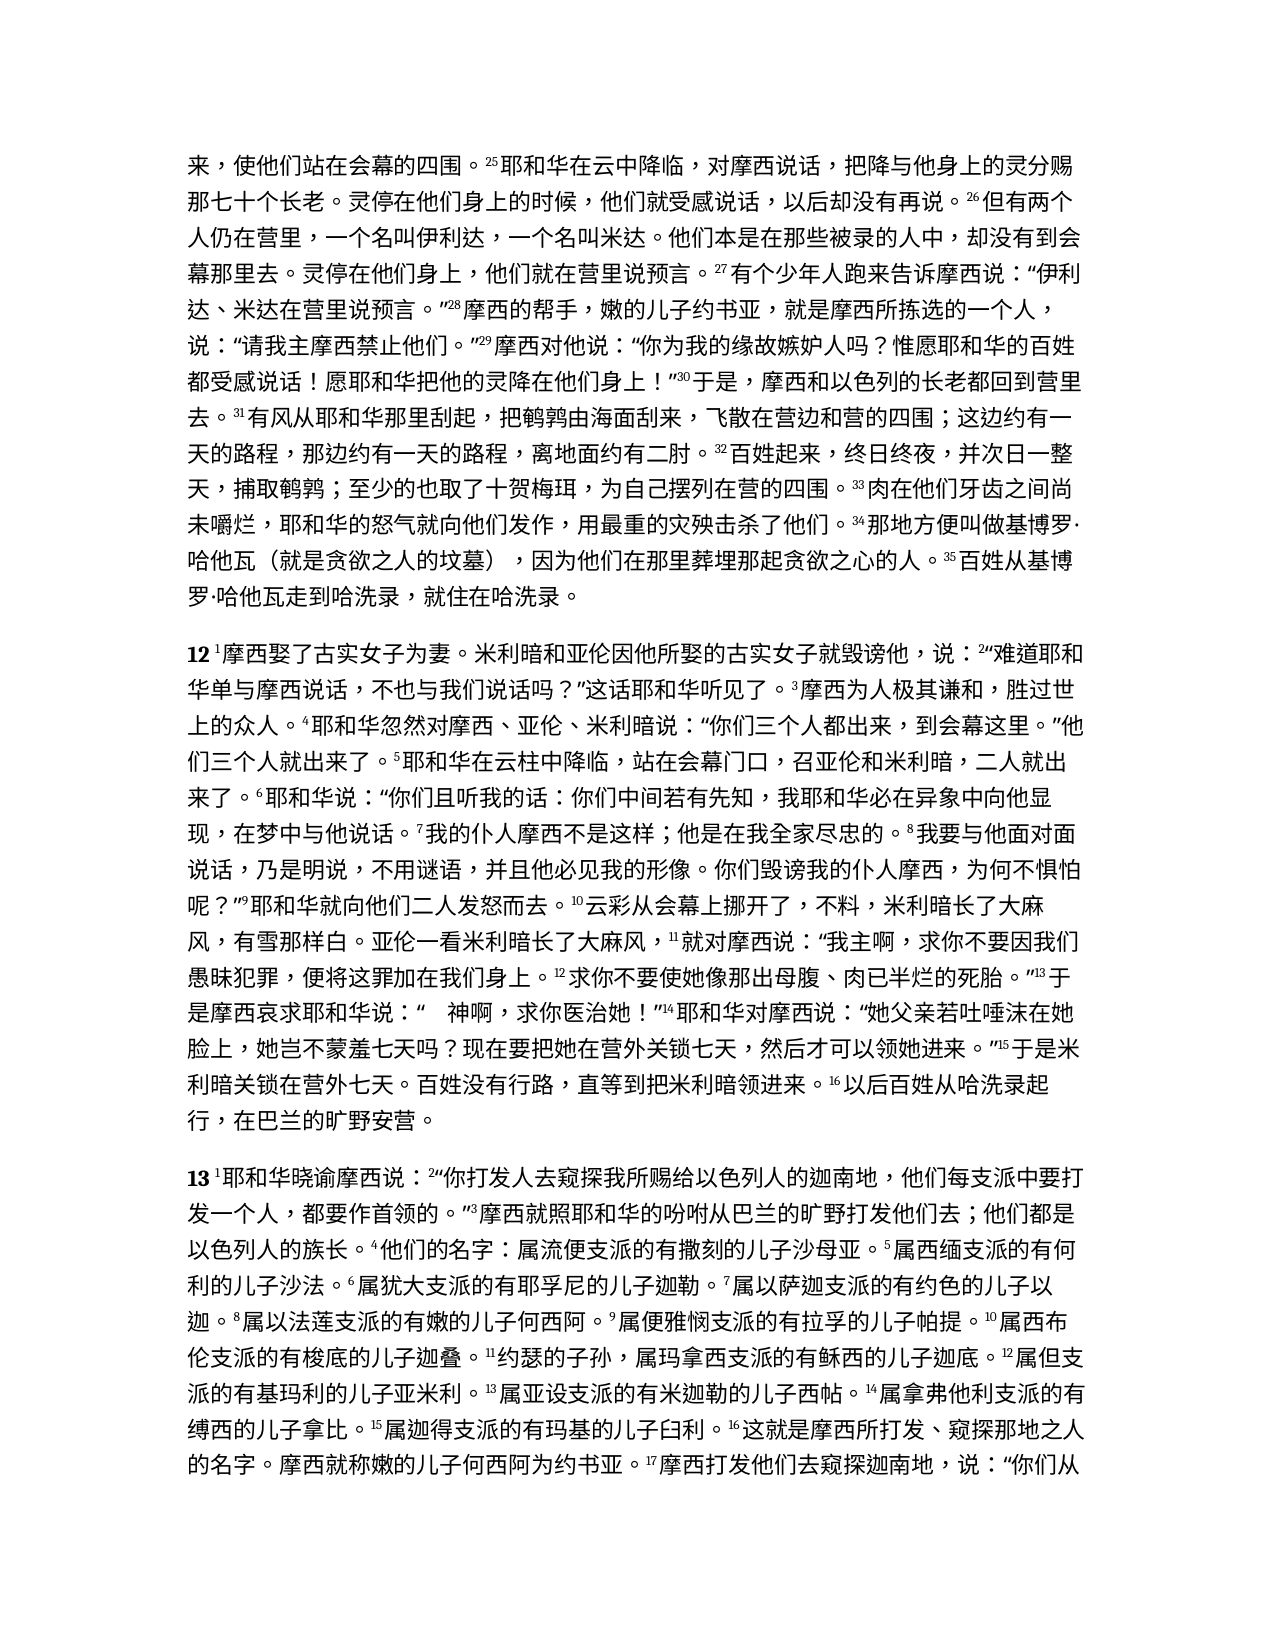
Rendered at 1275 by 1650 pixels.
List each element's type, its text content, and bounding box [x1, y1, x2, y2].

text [187, 1162, 1087, 1481]
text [187, 150, 1087, 612]
text 12 1摩西娶了古实女子为妻。米利暗和亚伦因他所娶的古实女子就毁谤他，说：2“难道耶和华单与摩西说话，不也与我们说话吗？”这话耶和华听见了。3摩西为人极其谦和，胜过世上的众人。4耶和华忽然对摩西、亚伦、米利暗说：“你们三个人都出来，到会幕这里。”他们三个人就出来了。5耶和华在云柱中降临，站在会幕门口，召亚伦和米利暗，二人就出来了。6耶和华说：“你们且听我的话：你们中间若有先知，我耶和华必在异象中向他显现，在梦中与他说话。7我的仆人摩西不是这样；他是在我全家尽忠的。8我要与他面对面说话，乃是明说，不用谜语，并且他必见我的形像。你们毁谤我的仆人摩西，为何不惧怕呢？”9耶和华就向他们二人发怒而去。10云彩从会幕上挪开了，不料，米利暗长了大麻风，有雪那样白。亚伦一看米利暗长了大麻风，11就对摩西说：“我主啊，求你不要因我们愚昧犯罪，便将这罪加在我们身上。12求你不要使她像那出母腹、肉已半烂的死胎。”13于是摩西哀求耶和华说：“ 神啊，求你医治她！”14耶和华对摩西说：“她父亲若吐唾沫在她脸上，她岂不蒙羞七天吗？现在要把她在营外关锁七天，然后才可以领她进来。”15于是米利暗关锁在营外七天。百姓没有行路，直等到把米利暗领进来。16以后百姓从哈洗录起行，在巴兰的旷野安营。 [187, 638, 1087, 1136]
